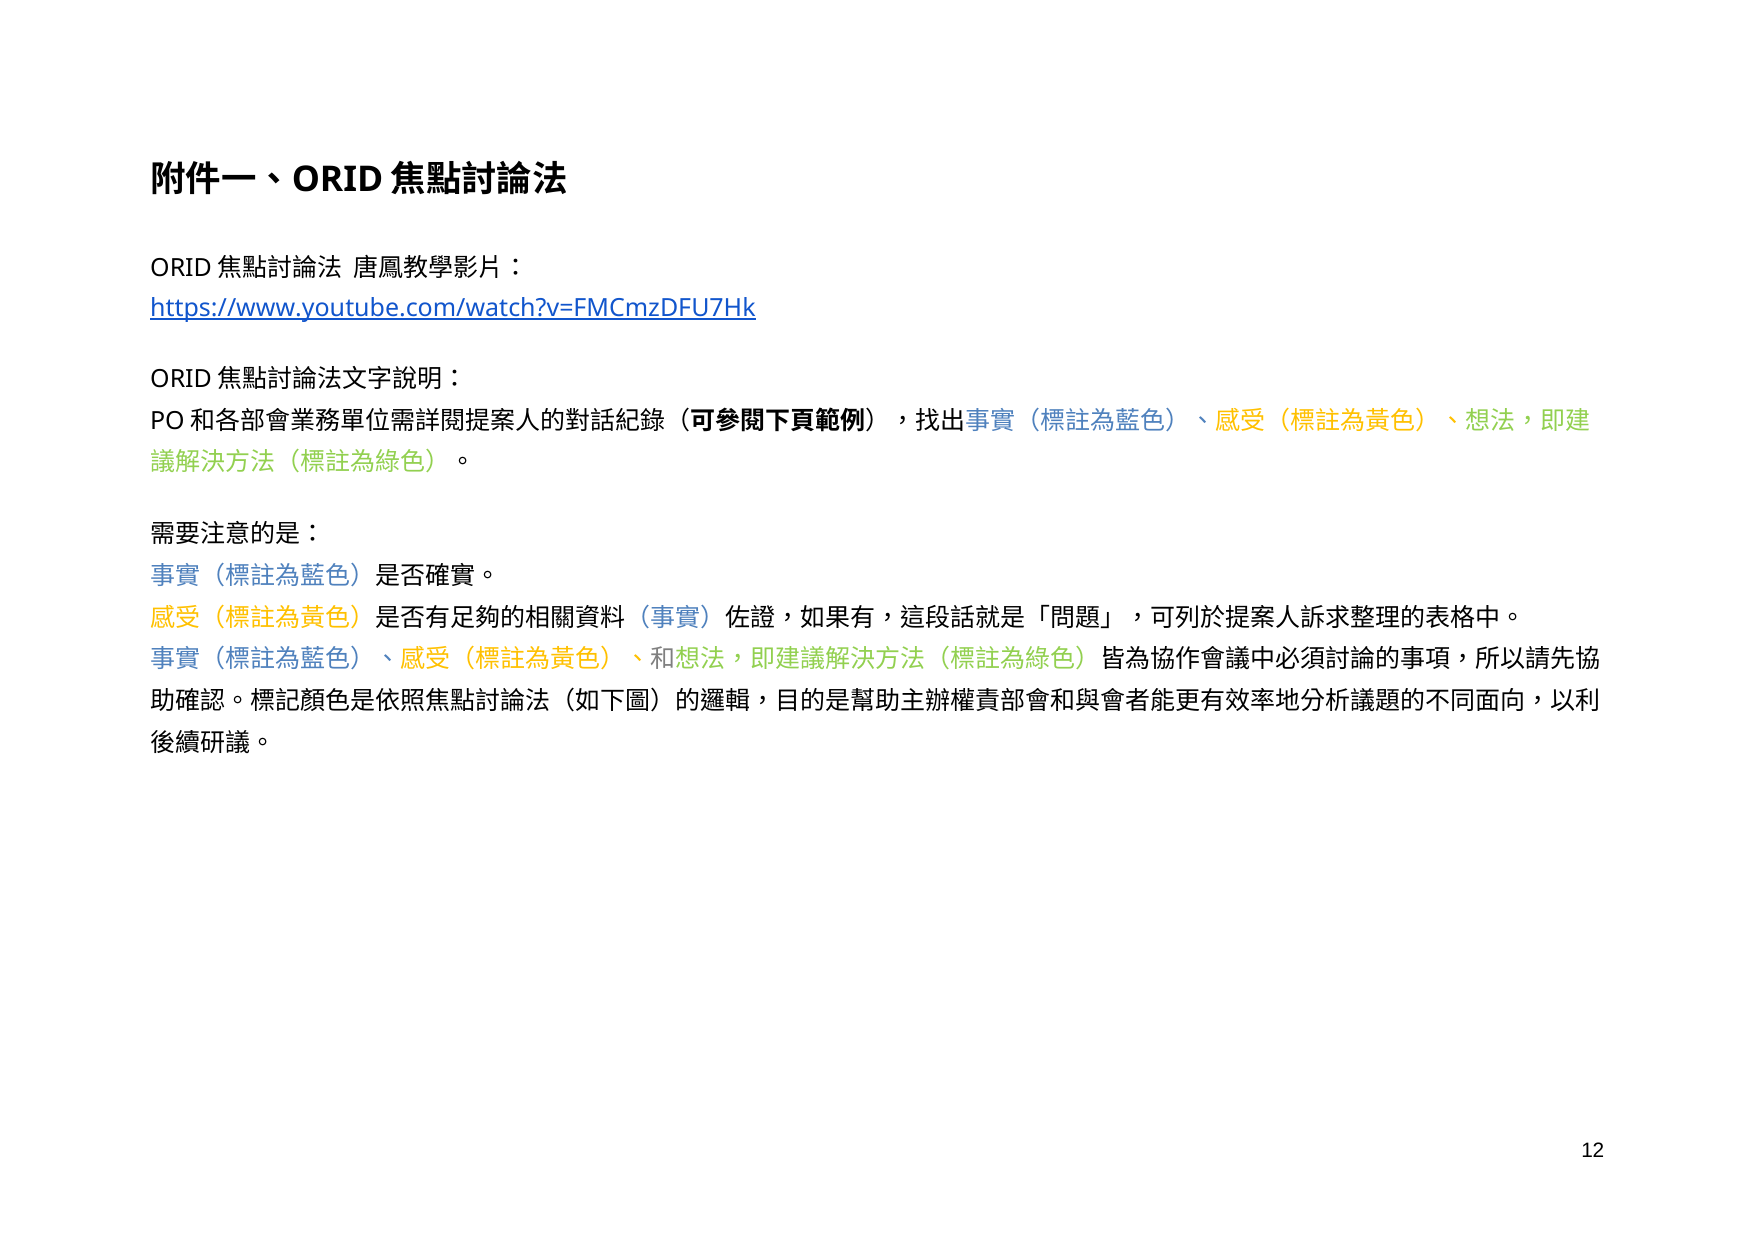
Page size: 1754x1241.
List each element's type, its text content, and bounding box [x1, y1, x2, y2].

text 事實（標註為藍色）是否確實。 [150, 555, 1604, 592]
text 需要注意的是： [150, 514, 1604, 550]
text ORID焦點討論法 唐鳳教學影片： [150, 247, 1604, 284]
text ORID焦點討論法文字說明： [150, 358, 1604, 395]
subtitle 附件一、ORID焦點討論法 [150, 150, 1604, 201]
text PO和各部會業務單位需詳閱提案人的對話紀錄（可參閱下頁範例），找出事實（標註為藍色）、感受（標註為黃色）、想法，即建議解決方法（標註為綠色）。 [150, 400, 1604, 478]
text 感受（標註為黃色）是否有足夠的相關資料（事實）佐證，如果有，這段話就是「問題」，可列於提案人訴求整理的表格中。 [150, 597, 1604, 633]
text https://www.youtube.com/watch?v=FMCmzDFU7Hk [150, 289, 1604, 323]
text 事實（標註為藍色）、感受（標註為黃色）、和想法，即建議解決方法（標註為綠色）皆為協作會議中必須討論的事項，所以請先協助確認。標記顏色是依照焦點討論法（如下圖）的邏輯，目的是幫助主辦權責部會和與會者能更有效率地分析議題的不同面向，以利後續研議。 [150, 639, 1604, 758]
